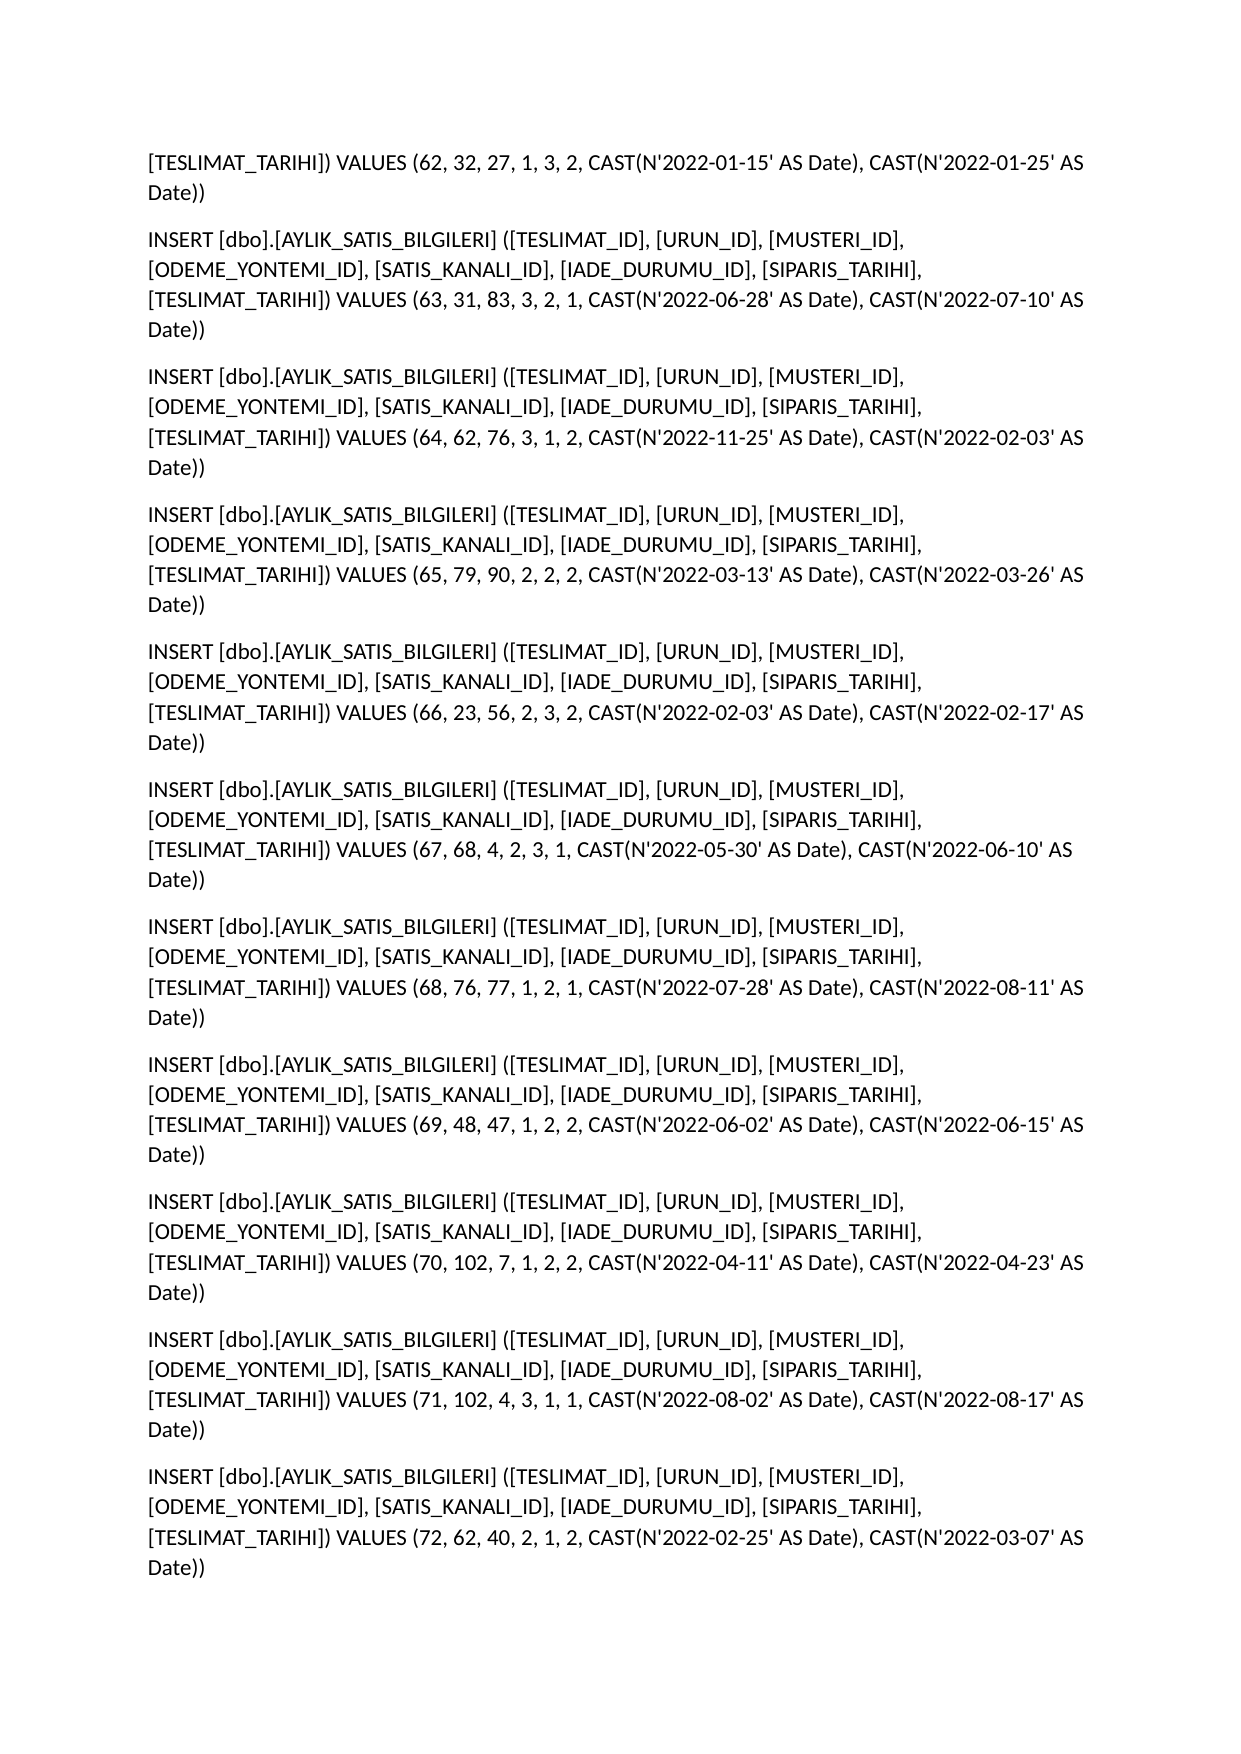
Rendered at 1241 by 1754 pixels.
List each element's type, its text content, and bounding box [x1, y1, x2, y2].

text INSERT [dbo].[AYLIK_SATIS_BILGILERI] ([TESLIMAT_ID], [URUN_ID], [MUSTERI_ID], [ODEME_YONTEMI_ID], [SATIS_KANALI_ID], [IADE_DURUMU_ID], [SIPARIS_TARIHI], [TESLIMAT_TARIHI]) VALUES (66, 23, 56, 2, 3, 2, CAST(N'2022-02-03' AS Date), CAST(N'2022-02-17' AS Date)) [148, 637, 1093, 756]
text INSERT [dbo].[AYLIK_SATIS_BILGILERI] ([TESLIMAT_ID], [URUN_ID], [MUSTERI_ID], [ODEME_YONTEMI_ID], [SATIS_KANALI_ID], [IADE_DURUMU_ID], [SIPARIS_TARIHI], [TESLIMAT_TARIHI]) VALUES (64, 62, 76, 3, 1, 2, CAST(N'2022-11-25' AS Date), CAST(N'2022-02-03' AS Date)) [148, 362, 1093, 481]
text INSERT [dbo].[AYLIK_SATIS_BILGILERI] ([TESLIMAT_ID], [URUN_ID], [MUSTERI_ID], [ODEME_YONTEMI_ID], [SATIS_KANALI_ID], [IADE_DURUMU_ID], [SIPARIS_TARIHI], [TESLIMAT_TARIHI]) VALUES (63, 31, 83, 3, 2, 1, CAST(N'2022-06-28' AS Date), CAST(N'2022-07-10' AS Date)) [148, 225, 1093, 343]
text INSERT [dbo].[AYLIK_SATIS_BILGILERI] ([TESLIMAT_ID], [URUN_ID], [MUSTERI_ID], [ODEME_YONTEMI_ID], [SATIS_KANALI_ID], [IADE_DURUMU_ID], [SIPARIS_TARIHI], [TESLIMAT_TARIHI]) VALUES (65, 79, 90, 2, 2, 2, CAST(N'2022-03-13' AS Date), CAST(N'2022-03-26' AS Date)) [148, 500, 1093, 618]
text INSERT [dbo].[AYLIK_SATIS_BILGILERI] ([TESLIMAT_ID], [URUN_ID], [MUSTERI_ID], [ODEME_YONTEMI_ID], [SATIS_KANALI_ID], [IADE_DURUMU_ID], [SIPARIS_TARIHI], [TESLIMAT_TARIHI]) VALUES (71, 102, 4, 3, 1, 1, CAST(N'2022-08-02' AS Date), CAST(N'2022-08-17' AS Date)) [148, 1325, 1093, 1443]
text INSERT [dbo].[AYLIK_SATIS_BILGILERI] ([TESLIMAT_ID], [URUN_ID], [MUSTERI_ID], [ODEME_YONTEMI_ID], [SATIS_KANALI_ID], [IADE_DURUMU_ID], [SIPARIS_TARIHI], [TESLIMAT_TARIHI]) VALUES (72, 62, 40, 2, 1, 2, CAST(N'2022-02-25' AS Date), CAST(N'2022-03-07' AS Date)) [148, 1462, 1093, 1581]
text INSERT [dbo].[AYLIK_SATIS_BILGILERI] ([TESLIMAT_ID], [URUN_ID], [MUSTERI_ID], [ODEME_YONTEMI_ID], [SATIS_KANALI_ID], [IADE_DURUMU_ID], [SIPARIS_TARIHI], [TESLIMAT_TARIHI]) VALUES (69, 48, 47, 1, 2, 2, CAST(N'2022-06-02' AS Date), CAST(N'2022-06-15' AS Date)) [148, 1050, 1093, 1168]
text INSERT [dbo].[AYLIK_SATIS_BILGILERI] ([TESLIMAT_ID], [URUN_ID], [MUSTERI_ID], [ODEME_YONTEMI_ID], [SATIS_KANALI_ID], [IADE_DURUMU_ID], [SIPARIS_TARIHI], [TESLIMAT_TARIHI]) VALUES (70, 102, 7, 1, 2, 2, CAST(N'2022-04-11' AS Date), CAST(N'2022-04-23' AS Date)) [148, 1187, 1093, 1306]
text INSERT [dbo].[AYLIK_SATIS_BILGILERI] ([TESLIMAT_ID], [URUN_ID], [MUSTERI_ID], [ODEME_YONTEMI_ID], [SATIS_KANALI_ID], [IADE_DURUMU_ID], [SIPARIS_TARIHI], [TESLIMAT_TARIHI]) VALUES (67, 68, 4, 2, 3, 1, CAST(N'2022-05-30' AS Date), CAST(N'2022-06-10' AS Date)) [148, 775, 1093, 893]
text INSERT [dbo].[AYLIK_SATIS_BILGILERI] ([TESLIMAT_ID], [URUN_ID], [MUSTERI_ID], [ODEME_YONTEMI_ID], [SATIS_KANALI_ID], [IADE_DURUMU_ID], [SIPARIS_TARIHI], [TESLIMAT_TARIHI]) VALUES (68, 76, 77, 1, 2, 1, CAST(N'2022-07-28' AS Date), CAST(N'2022-08-11' AS Date)) [148, 912, 1093, 1031]
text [148, 148, 1093, 206]
